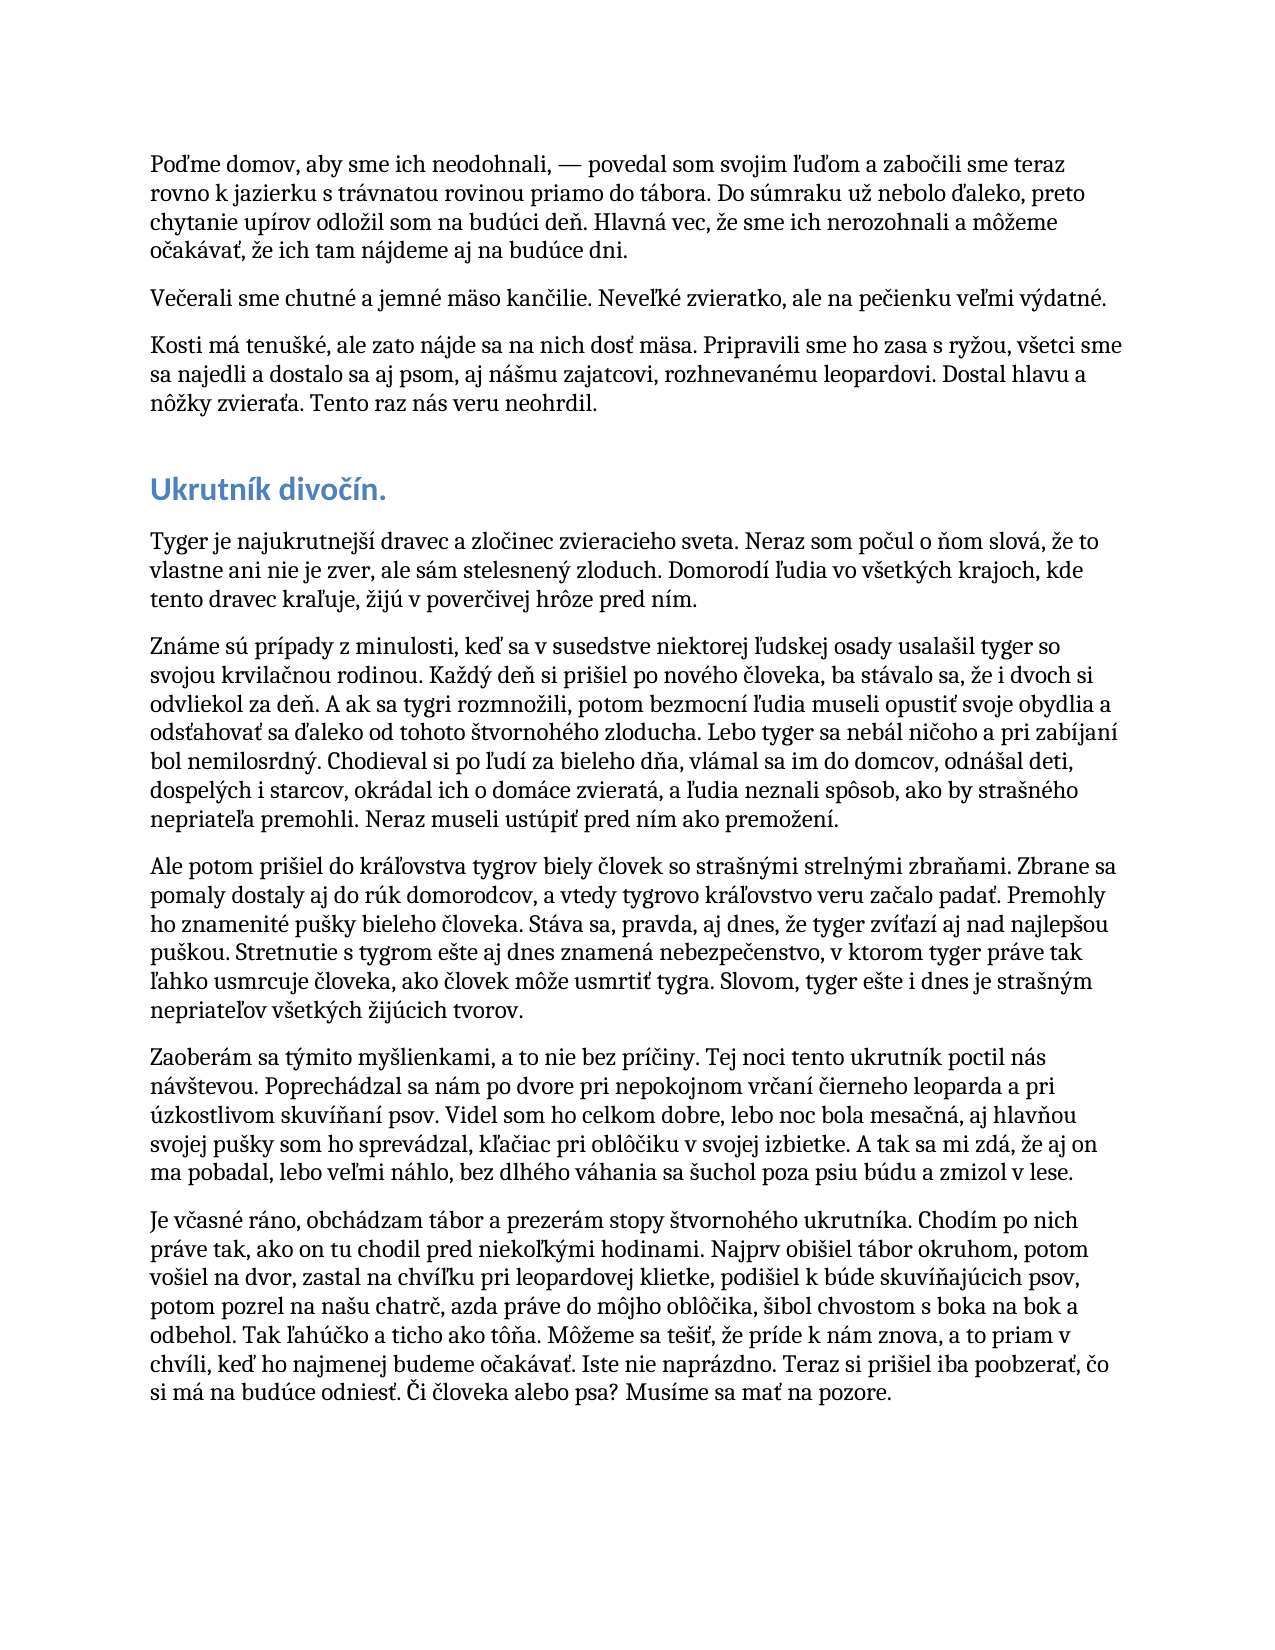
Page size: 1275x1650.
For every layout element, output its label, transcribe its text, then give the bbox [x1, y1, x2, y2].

text Večerali sme chutné a jemné mäso kančilie. Neveľké zvieratko, ale na pečienku veľmi výdatné. [150, 284, 1125, 312]
text Je včasné ráno, obchádzam tábor a prezerám stopy štvornohého ukrutníka. Chodím po nich práve tak, ako on tu chodil pred niekoľkými hodinami. Najprv obišiel tábor okruhom, potom vošiel na dvor, zastal na chvíľku pri leopardovej klietke, podišiel k búde skuvíňajúcich psov, potom pozrel na našu chatrč, azda práve do môjho oblôčika, šibol chvostom s boka na bok a odbehol. Tak ľahúčko a ticho ako tôňa. Môžeme sa tešiť, že príde k nám znova, a to priam v chvíli, keď ho najmenej budeme očakávať. Iste nie naprázdno. Teraz si prišiel iba poobzerať, čo si má na budúce odniesť. Či človeka alebo psa? Musíme sa mať na pozore. [150, 1206, 1125, 1407]
subtitle Ukrutník divočín. [150, 467, 1125, 508]
text Zaoberám sa týmito myšlienkami, a to nie bez príčiny. Tej noci tento ukrutník poctil nás návštevou. Poprechádzal sa nám po dvore pri nepokojnom vrčaní čierneho leoparda a pri úzkostlivom skuvíňaní psov. Videl som ho celkom dobre, lebo noc bola mesačná, aj hlavňou svojej pušky som ho sprevádzal, kľačiac pri oblôčiku v svojej izbietke. A tak sa mi zdá, že aj on ma pobadal, lebo veľmi náhlo, bez dlhého váhania sa šuchol poza psiu búdu a zmizol v lese. [150, 1043, 1125, 1187]
text Známe sú prípady z minulosti, keď sa v susedstve niektorej ľudskej osady usalašil tyger so svojou krvilačnou rodinou. Každý deň si prišiel po nového človeka, ba stávalo sa, že i dvoch si odvliekol za deň. A ak sa tygri rozmnožili, potom bezmocní ľudia museli opustiť svoje obydlia a odsťahovať sa ďaleko od tohoto štvornohého zloducha. Lebo tyger sa nebál ničoho a pri zabíjaní bol nemilosrdný. Chodieval si po ľudí za bieleho dňa, vlámal sa im do domcov, odnášal deti, dospelých i starcov, okrádal ich o domáce zvieratá, a ľudia neznali spôsob, ako by strašného nepriateľa premohli. Neraz museli ustúpiť pred ním ako premožení. [150, 632, 1125, 833]
text Tyger je najukrutnejší dravec a zločinec zvieracieho sveta. Neraz som počul o ňom slová, že to vlastne ani nie je zver, ale sám stelesnený zloduch. Domorodí ľudia vo všetkých krajoch, kde tento dravec kraľuje, žijú v poverčivej hrôze pred ním. [150, 527, 1125, 613]
text Poďme domov, aby sme ich neodohnali, — povedal som svojim ľuďom a zabočili sme teraz rovno k jazierku s trávnatou rovinou priamo do tábora. Do súmraku už nebolo ďaleko, preto chytanie upírov odložil som na budúci deň. Hlavná vec, že sme ich nerozohnali a môžeme očakávať, že ich tam nájdeme aj na budúce dni. [150, 150, 1125, 265]
text Kosti má tenušké, ale zato nájde sa na nich dosť mäsa. Pripravili sme ho zasa s ryžou, všetci sme sa najedli a dostalo sa aj psom, aj nášmu zajatcovi, rozhnevanému leopardovi. Dostal hlavu a nôžky zvieraťa. Tento raz nás veru neohrdil. [150, 331, 1125, 417]
text Ale potom prišiel do kráľovstva tygrov biely človek so strašnými strelnými zbraňami. Zbrane sa pomaly dostaly aj do rúk domorodcov, a vtedy tygrovo kráľovstvo veru začalo padať. Premohly ho znamenité pušky bieleho človeka. Stáva sa, pravda, aj dnes, že tyger zvíťazí aj nad najlepšou puškou. Stretnutie s tygrom ešte aj dnes znamená nebezpečenstvo, v ktorom tyger práve tak ľahko usmrcuje človeka, ako človek môže usmrtiť tygra. Slovom, tyger ešte i dnes je strašným nepriateľov všetkých žijúcich tvorov. [150, 852, 1125, 1024]
